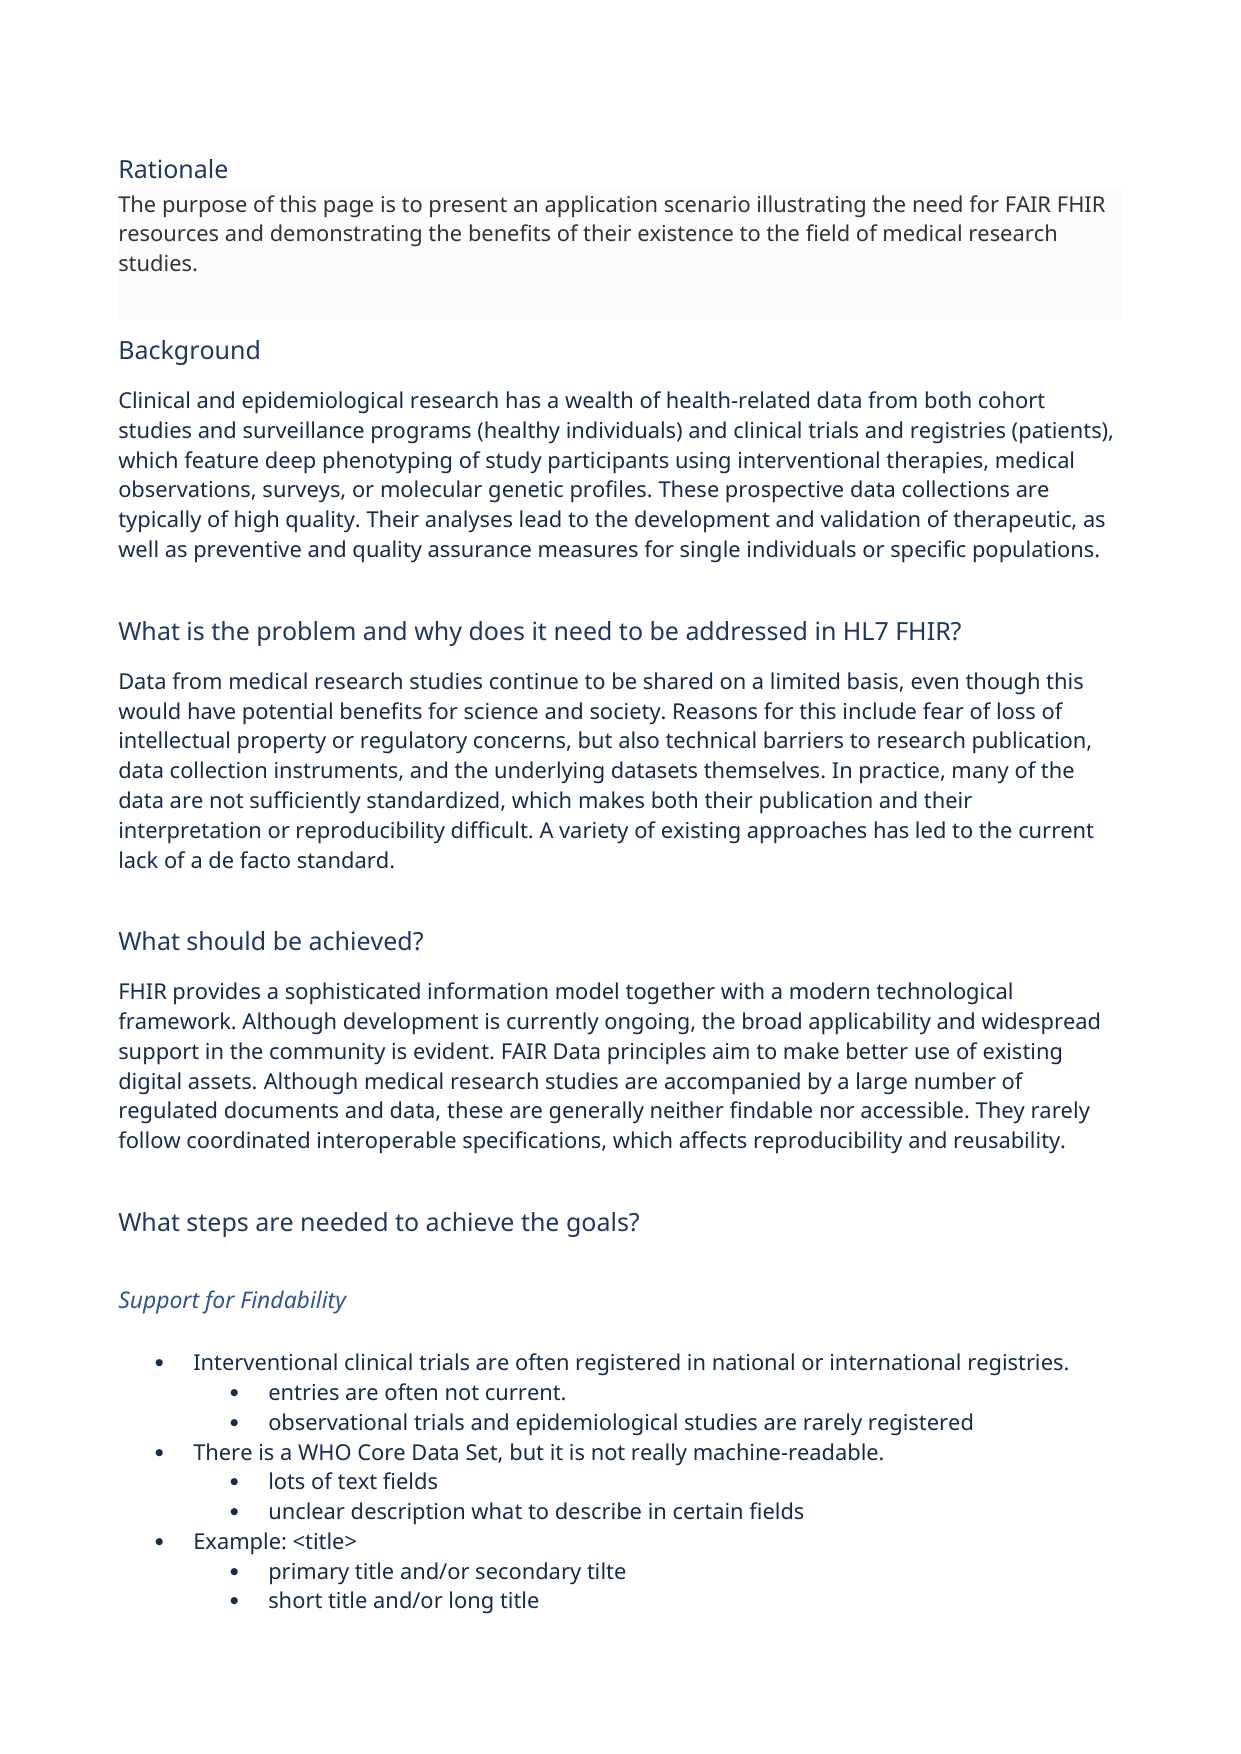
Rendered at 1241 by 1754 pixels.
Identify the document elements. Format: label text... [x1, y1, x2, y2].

list short title and/or long title [231, 1585, 1122, 1615]
subtitle Support for Findability [118, 1284, 1122, 1315]
list observational trials and epidemiological studies are rarely registered [231, 1407, 1122, 1436]
text The purpose of this page is to present an application scenario illustrating the need for FAIR FHIR resources and demonstrating the benefits of their existence to the field of medical research studies. [118, 188, 1122, 278]
list Interventional clinical trials are often registered in national or international registries. [156, 1347, 1122, 1377]
subtitle What is the problem and why does it need to be addressed in HL7 FHIR? [118, 613, 1122, 647]
list unclear description what to describe in certain fields [231, 1496, 1122, 1526]
text Data from medical research studies continue to be shared on a limited basis, even though this would have potential benefits for science and society. Reasons for this include fear of loss of intellectual property or regulatory concerns, but also technical barriers to research publication, data collection instruments, and the underlying datasets themselves. In practice, many of the data are not sufficiently standardized, which makes both their publication and their interpretation or reproducibility difficult. A variety of existing approaches has led to the current lack of a de facto standard. [118, 666, 1122, 874]
subtitle What steps are needed to achieve the goals? [118, 1205, 1122, 1239]
list lots of text fields [231, 1466, 1122, 1496]
text Clinical and epidemiological research has a wealth of health-related data from both cohort studies and surveillance programs (healthy individuals) and clinical trials and registries (patients), which feature deep phenotyping of study participants using interventional therapies, medical observations, surveys, or molecular genetic profiles. These prospective data collections are typically of high quality. Their analyses lead to the development and validation of therapeutic, as well as preventive and quality assurance measures for single individuals or specific populations. [118, 385, 1122, 564]
list primary title and/or secondary tilte [231, 1556, 1122, 1585]
subtitle What should be achieved? [118, 924, 1122, 958]
list entries are often not current. [231, 1377, 1122, 1407]
subtitle Background [118, 333, 1122, 367]
list There is a WHO Core Data Set, but it is not really machine-readable. [156, 1436, 1122, 1466]
subtitle Rationale [118, 152, 1122, 186]
list Example: <title> [156, 1526, 1122, 1556]
text FHIR provides a sophisticated information model together with a modern technological framework. Although development is currently ongoing, the broad applicability and widespread support in the community is evident. FAIR Data principles aim to make better use of existing digital assets. Although medical research studies are accompanied by a large number of regulated documents and data, these are generally neither findable nor accessible. They rarely follow coordinated interoperable specifications, which affects reproducibility and reusability. [118, 976, 1122, 1155]
